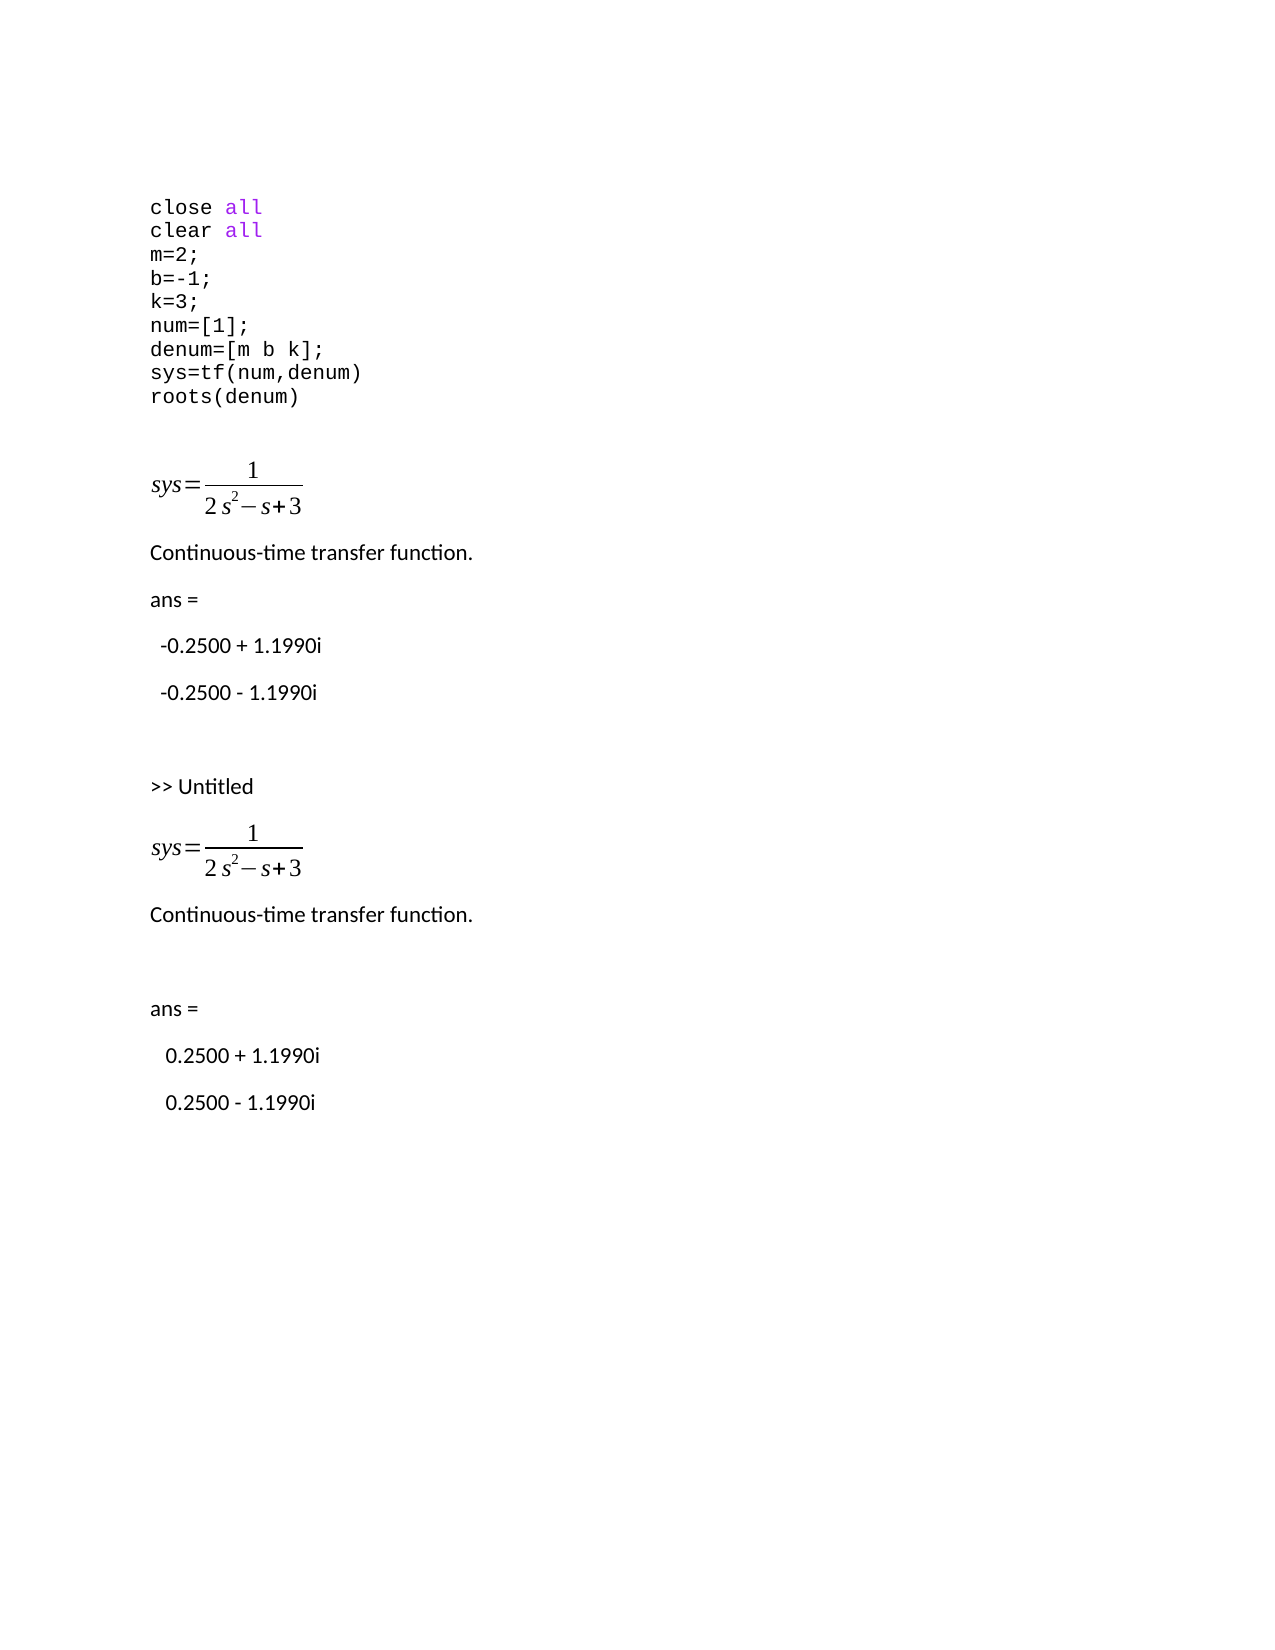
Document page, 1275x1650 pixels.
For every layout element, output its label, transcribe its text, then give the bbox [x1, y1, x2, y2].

text ans = [150, 585, 1125, 613]
text close all [150, 197, 1125, 221]
text Continuous-time transfer function. [150, 901, 1125, 928]
text sys=tf(num,denum) [150, 362, 1125, 386]
text 0.2500 + 1.1990i [150, 1041, 1125, 1069]
text ans = [150, 994, 1125, 1022]
text >> Untitled [150, 772, 1125, 800]
text num=[1]; [150, 315, 1125, 339]
text 0.2500 - 1.1990i [150, 1088, 1125, 1116]
text clear all [150, 221, 1125, 244]
text Continuous-time transfer function. [150, 538, 1125, 566]
text k=3; [150, 291, 1125, 315]
text roots(denum) [150, 386, 1125, 410]
text b=-1; [150, 268, 1125, 291]
text -0.2500 - 1.1990i [150, 678, 1125, 707]
text denum=[m b k]; [150, 339, 1125, 362]
text m=2; [150, 244, 1125, 268]
text -0.2500 + 1.1990i [150, 632, 1125, 660]
